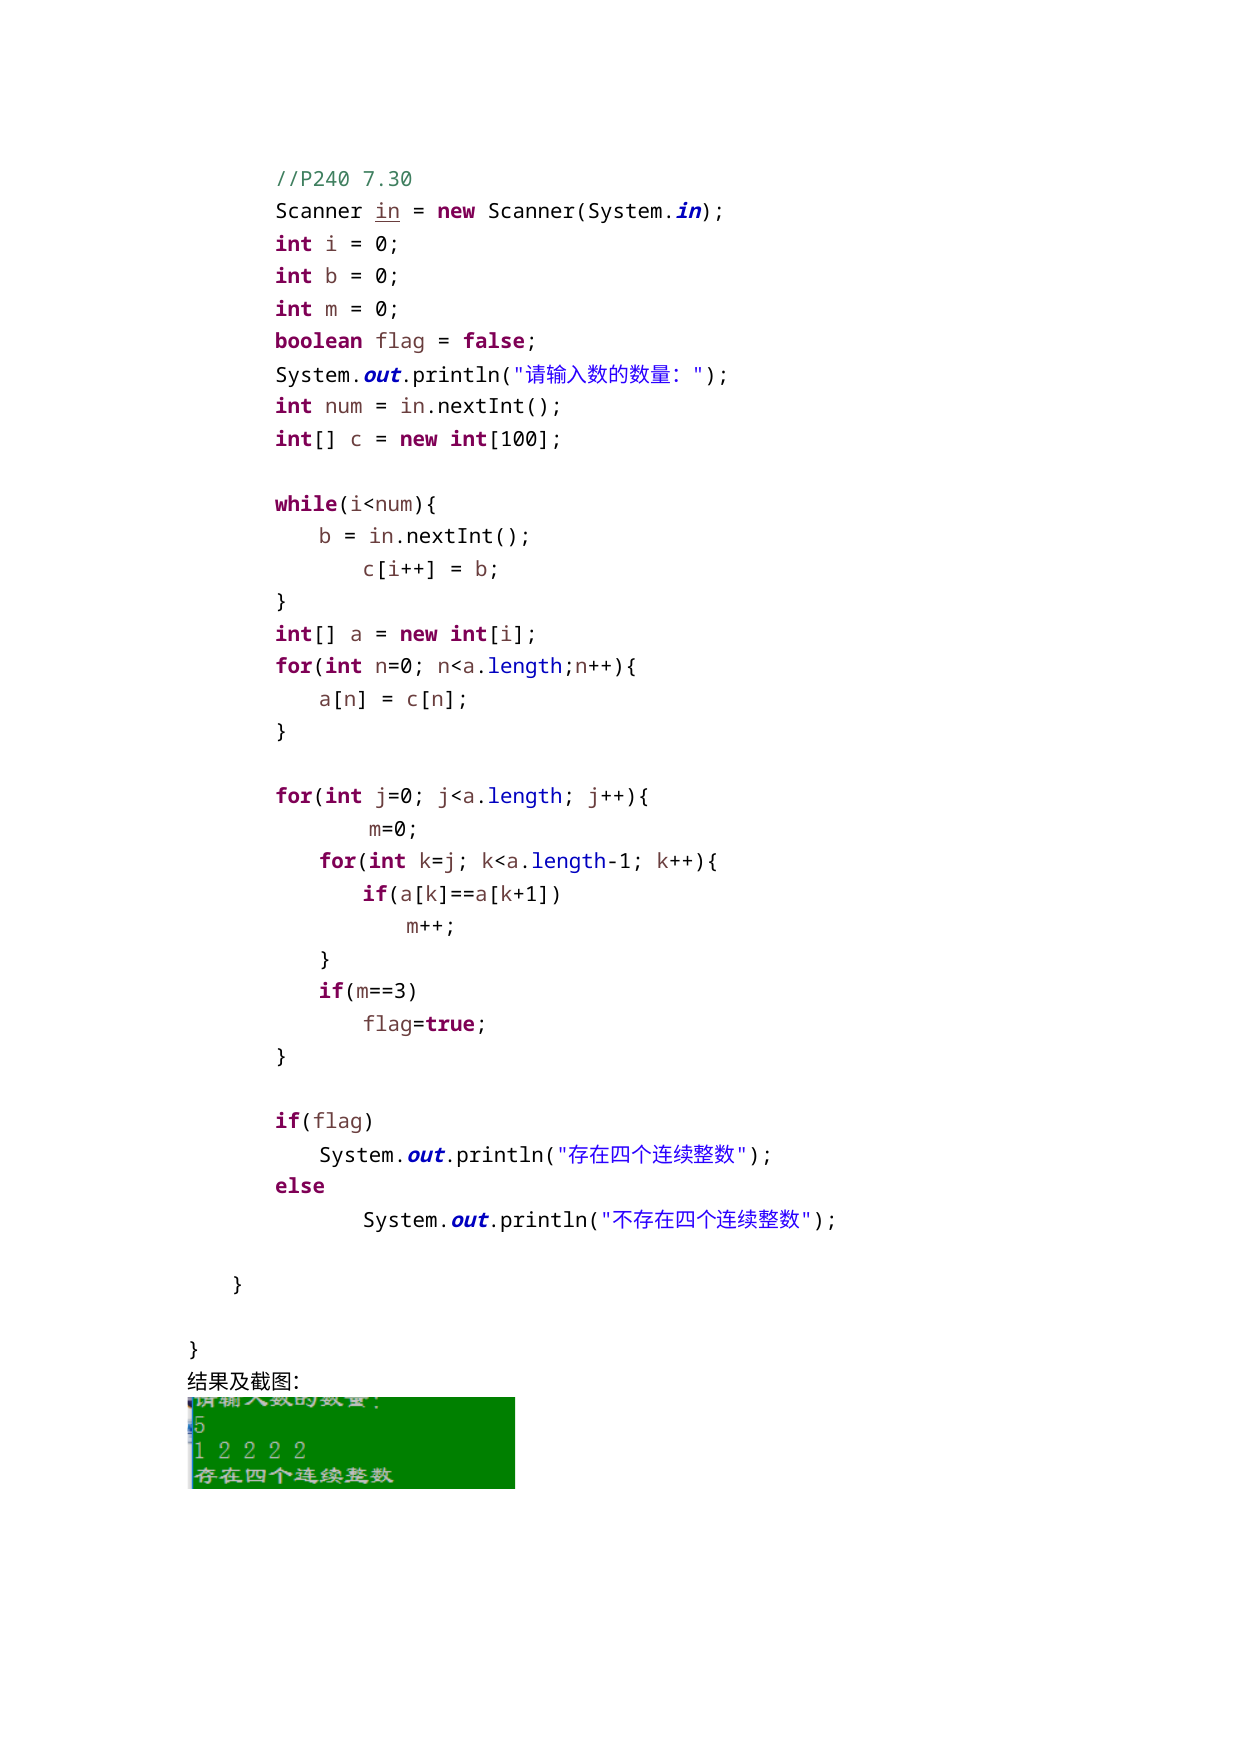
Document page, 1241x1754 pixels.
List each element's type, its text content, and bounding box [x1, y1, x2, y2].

text int[] c = new int[100]; [187, 422, 1053, 454]
text int m = 0; [187, 292, 1053, 324]
text } [187, 1332, 1053, 1364]
text for(int k=j; k<a.length-1; k++){ [187, 844, 1053, 877]
text int[] a = new int[i]; [187, 617, 1053, 649]
text 结果及截图： [187, 1364, 1053, 1397]
text Scanner in = new Scanner(System.in); [187, 194, 1053, 227]
text c[i++] = b; [187, 552, 1053, 584]
text int b = 0; [187, 259, 1053, 292]
text else [187, 1169, 1053, 1202]
text System.out.println("存在四个连续整数"); [187, 1137, 1053, 1169]
text if(a[k]==a[k+1]) [187, 877, 1053, 909]
text b = in.nextInt(); [187, 519, 1053, 552]
text flag=true; [187, 1007, 1053, 1039]
text System.out.println("请输入数的数量："); [187, 357, 1053, 389]
text } [187, 942, 1053, 974]
text for(int n=0; n<a.length;n++){ [187, 649, 1053, 682]
text for(int j=0; j<a.length; j++){ [187, 779, 1053, 812]
text } [187, 714, 1053, 747]
text int i = 0; [187, 227, 1053, 259]
text if(flag) [187, 1104, 1053, 1137]
text m=0; [187, 812, 1053, 844]
text //P240 7.30 [187, 162, 1053, 194]
text m++; [187, 909, 1053, 942]
text System.out.println("不存在四个连续整数"); [187, 1202, 1053, 1234]
text } [187, 584, 1053, 617]
text while(i<num){ [187, 487, 1053, 519]
text boolean flag = false; [187, 324, 1053, 357]
text int num = in.nextInt(); [187, 389, 1053, 422]
text a[n] = c[n]; [187, 682, 1053, 714]
text if(m==3) [187, 974, 1053, 1007]
text } [187, 1039, 1053, 1072]
text } [187, 1267, 1053, 1299]
